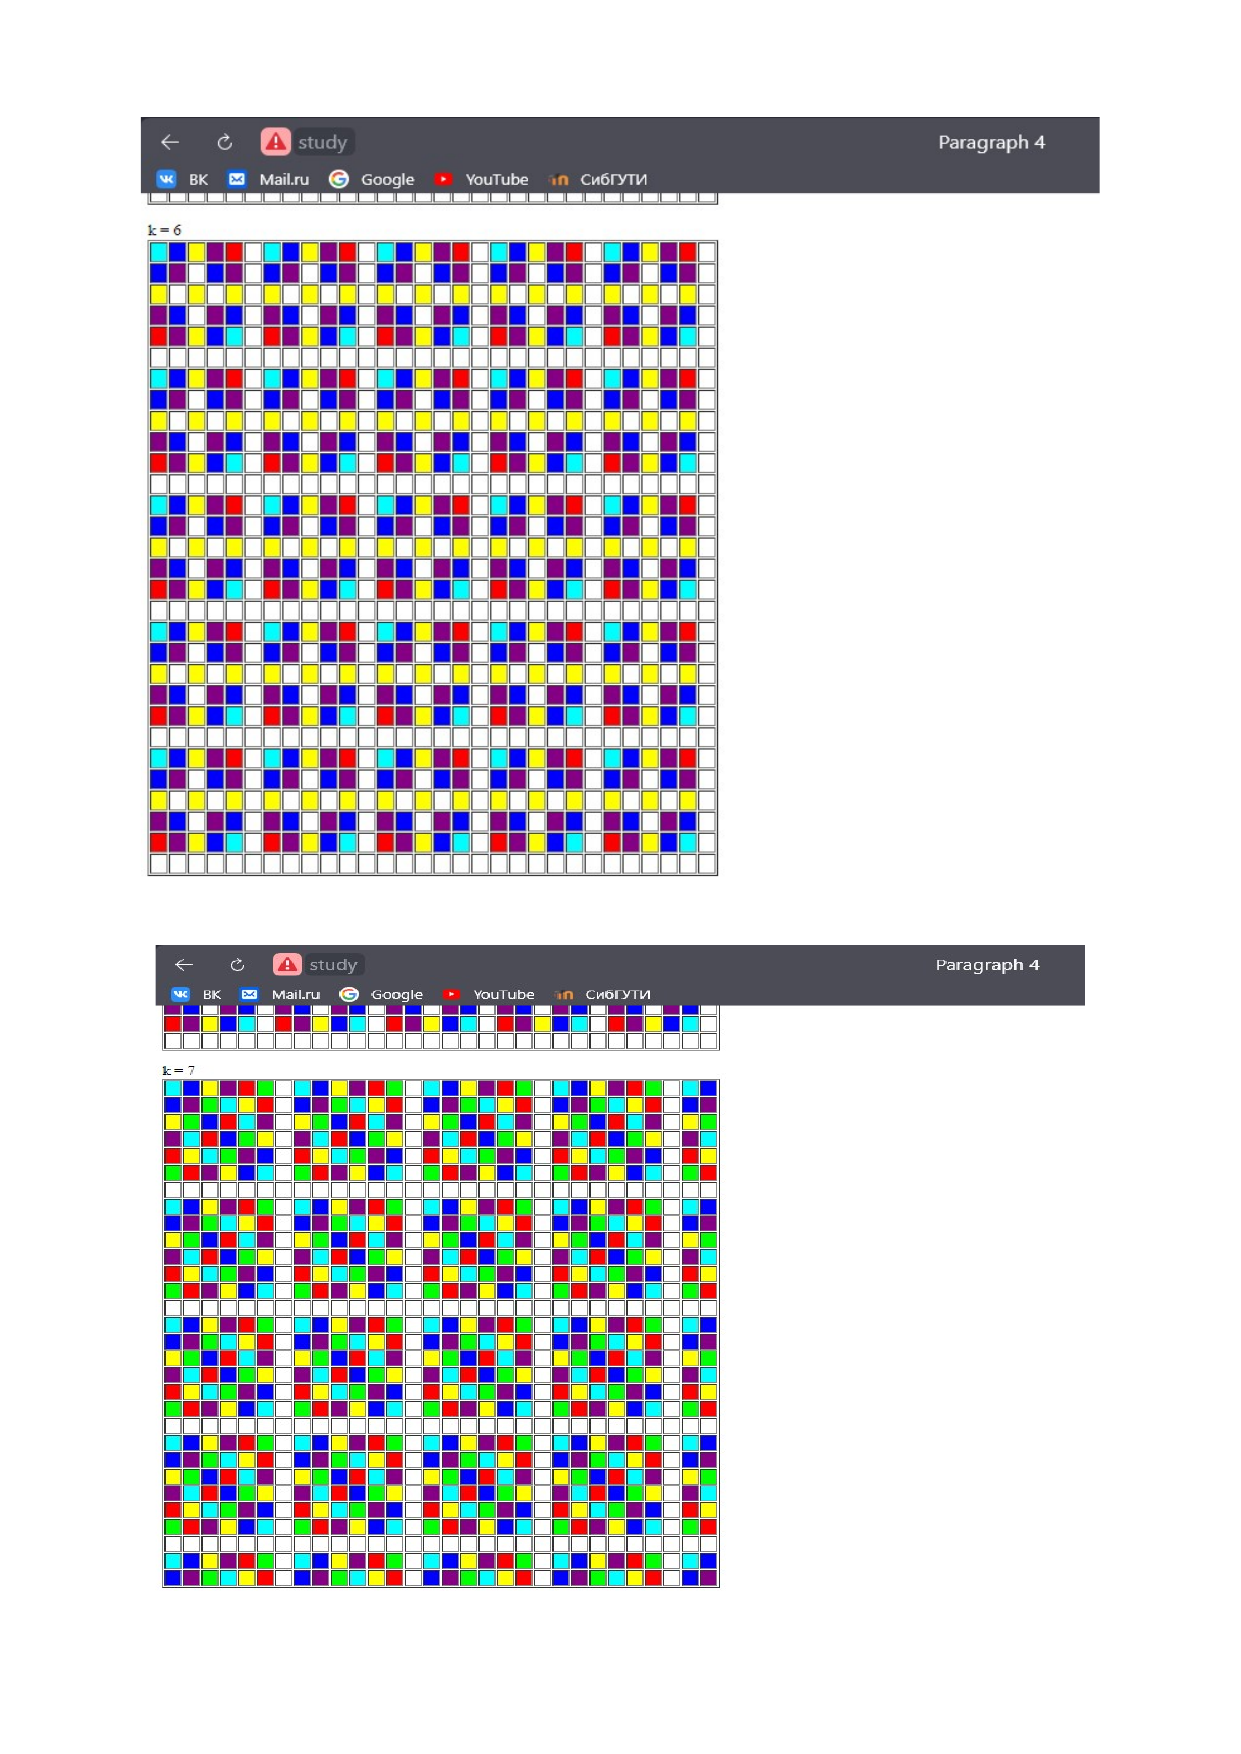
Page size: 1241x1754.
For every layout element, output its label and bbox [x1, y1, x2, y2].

picture [155, 945, 1085, 1591]
picture [140, 117, 1100, 882]
